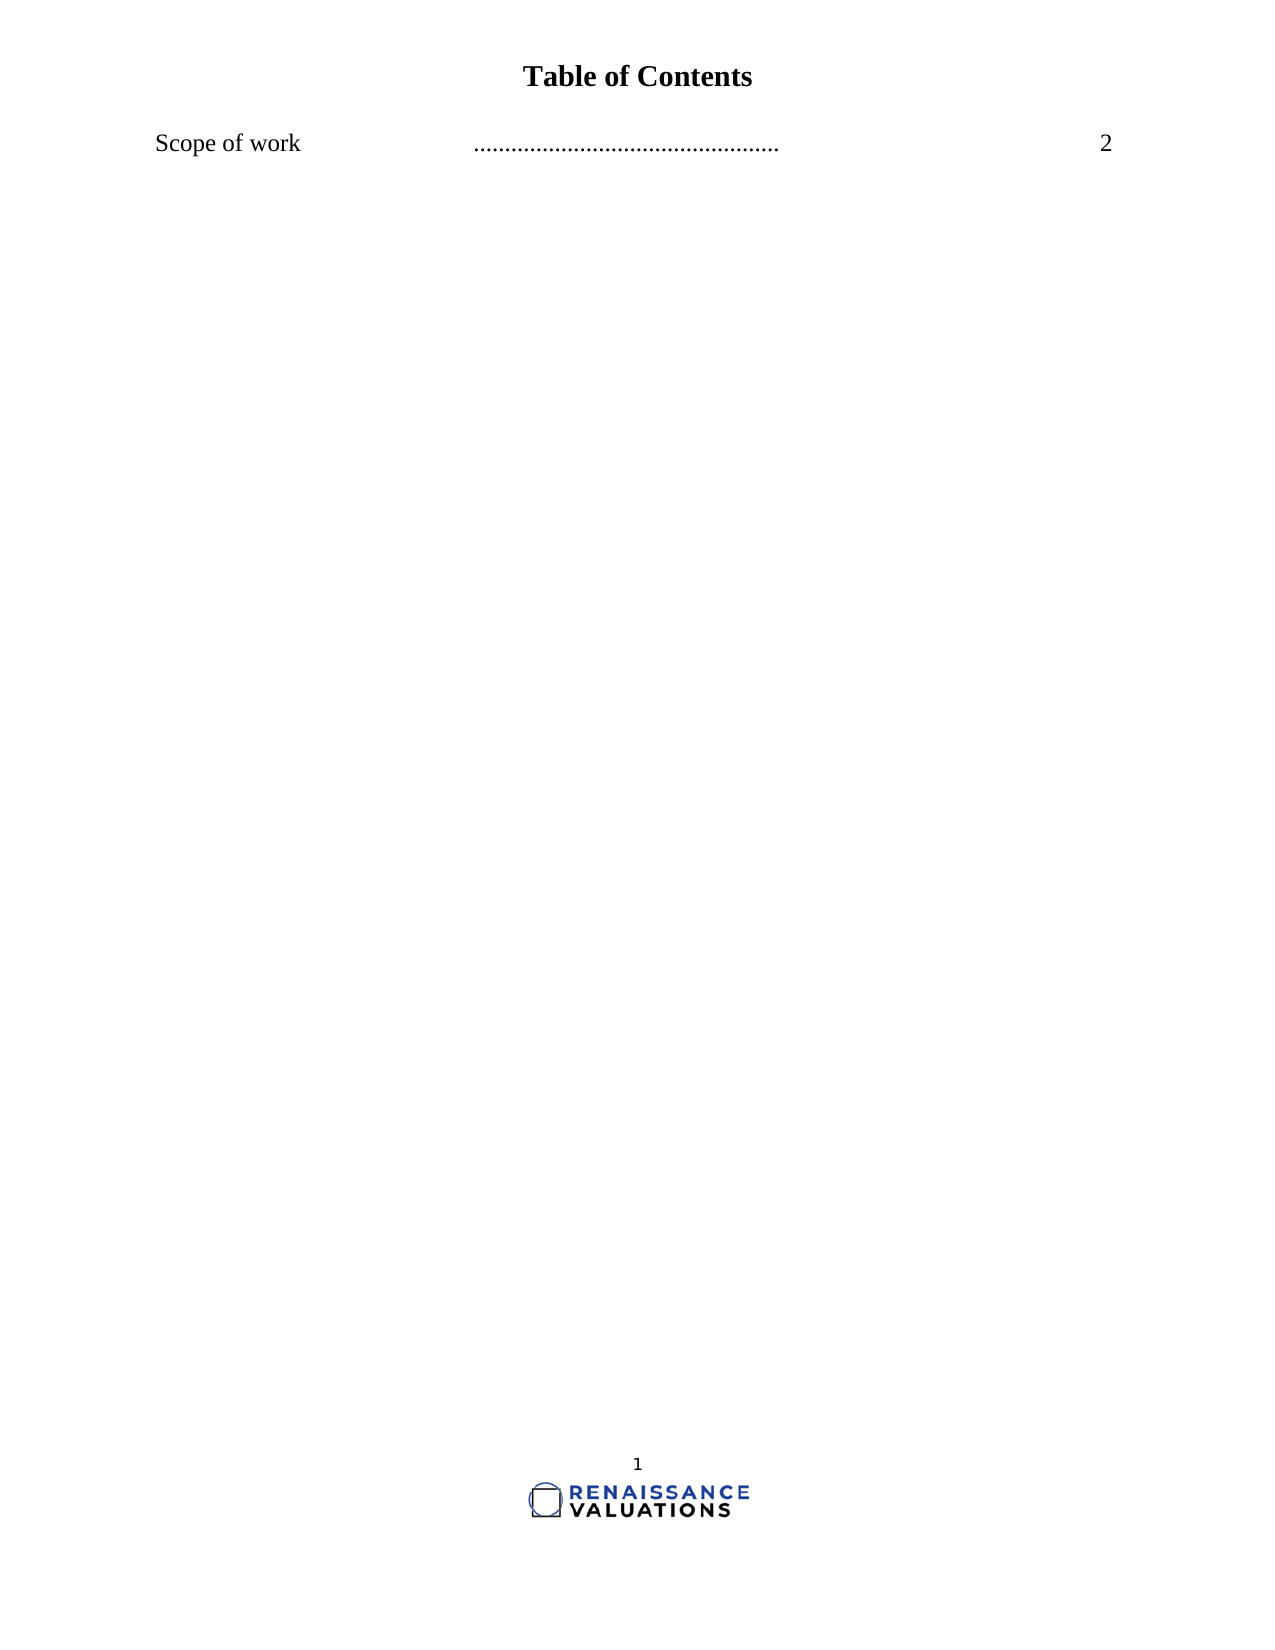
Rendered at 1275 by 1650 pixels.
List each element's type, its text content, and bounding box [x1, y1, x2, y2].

table_header Scope of work [145, 123, 470, 163]
table_header ...................................................................... [470, 123, 795, 163]
table_header 2 [795, 123, 1120, 163]
picture [523, 1478, 752, 1522]
text Table of Contents [150, 60, 1125, 93]
text 1 [150, 1454, 1125, 1474]
